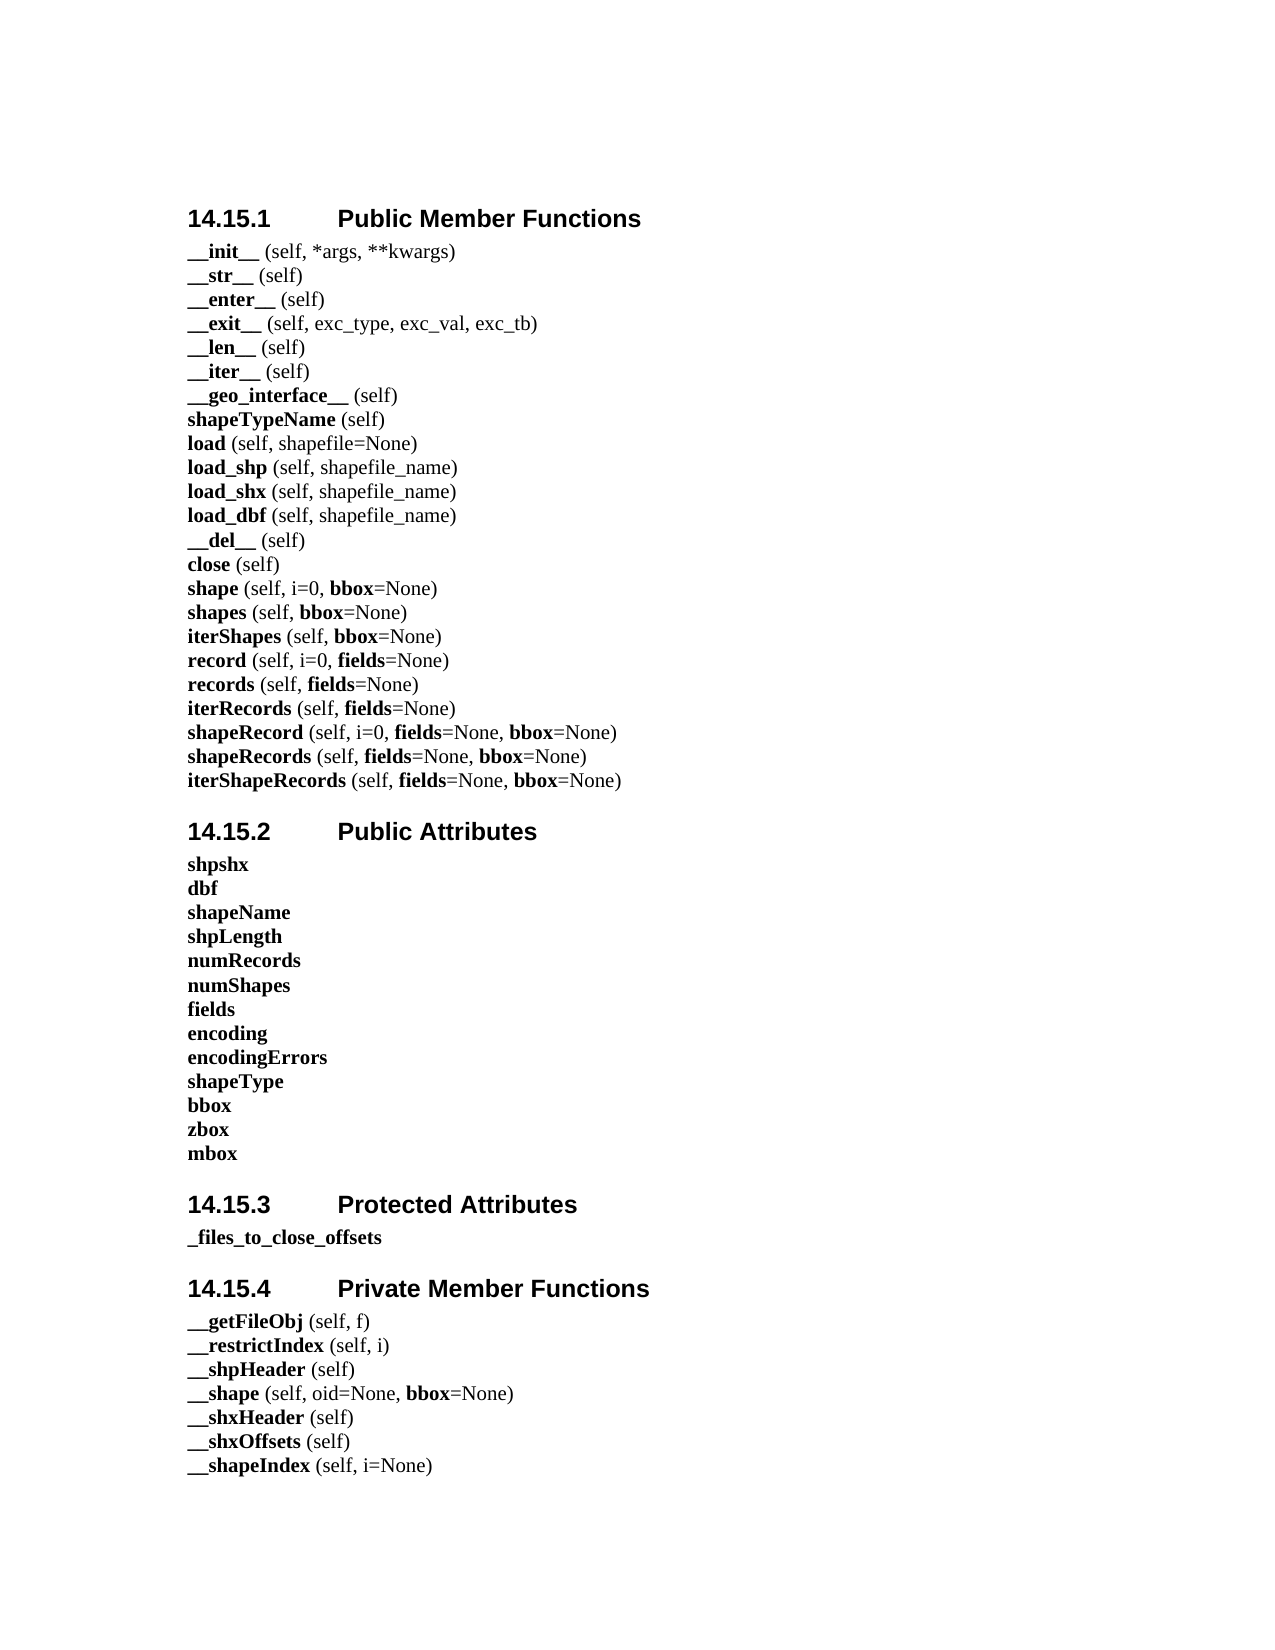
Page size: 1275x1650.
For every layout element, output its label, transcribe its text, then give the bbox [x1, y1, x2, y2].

list __init__ (self, *args, **kwargs) [187, 239, 1087, 263]
list __del__ (self) [187, 527, 1087, 552]
list __geo_interface__ (self) [187, 383, 1087, 407]
list __exit__ (self, exc_type, exc_val, exc_tb) [187, 311, 1087, 335]
list __shpHeader (self) [187, 1357, 1087, 1381]
list bbox [187, 1093, 1087, 1117]
list __restrictIndex (self, i) [187, 1333, 1087, 1357]
list numShapes [187, 972, 1087, 997]
list iterShapes (self, bbox=None) [187, 624, 1087, 648]
subtitle Public Member Functions [187, 204, 1087, 232]
list record (self, i=0, fields=None) [187, 648, 1087, 672]
list close (self) [187, 552, 1087, 576]
list iterShapeRecords (self, fields=None, bbox=None) [187, 768, 1087, 792]
list shapeName [187, 900, 1087, 924]
list load_shp (self, shapefile_name) [187, 455, 1087, 479]
list encoding [187, 1021, 1087, 1045]
list encodingErrors [187, 1045, 1087, 1069]
list shapeRecord (self, i=0, fields=None, bbox=None) [187, 720, 1087, 744]
list shape (self, i=0, bbox=None) [187, 576, 1087, 600]
list __shxOffsets (self) [187, 1429, 1087, 1453]
subtitle Public Attributes [187, 817, 1087, 846]
list iterRecords (self, fields=None) [187, 696, 1087, 720]
list shapeType [187, 1069, 1087, 1093]
list shapes (self, bbox=None) [187, 600, 1087, 624]
list load_shx (self, shapefile_name) [187, 479, 1087, 503]
list load (self, shapefile=None) [187, 431, 1087, 455]
list load_dbf (self, shapefile_name) [187, 503, 1087, 527]
list __enter__ (self) [187, 287, 1087, 311]
list __iter__ (self) [187, 359, 1087, 383]
list __shapeIndex (self, i=None) [187, 1453, 1087, 1477]
list numRecords [187, 948, 1087, 972]
list __getFileObj (self, f) [187, 1309, 1087, 1333]
subtitle Private Member Functions [187, 1274, 1087, 1303]
list dbf [187, 876, 1087, 900]
list shpLength [187, 924, 1087, 948]
list shapeTypeName (self) [187, 407, 1087, 431]
list __shape (self, oid=None, bbox=None) [187, 1381, 1087, 1405]
list zbox [187, 1117, 1087, 1141]
list shapeRecords (self, fields=None, bbox=None) [187, 744, 1087, 768]
list __str__ (self) [187, 263, 1087, 287]
list records (self, fields=None) [187, 672, 1087, 696]
subtitle Protected Attributes [187, 1190, 1087, 1219]
list shpshx [187, 852, 1087, 876]
list mbox [187, 1141, 1087, 1165]
list __shxHeader (self) [187, 1405, 1087, 1429]
list fields [187, 997, 1087, 1021]
list __len__ (self) [187, 335, 1087, 359]
list _files_to_close_offsets [187, 1225, 1087, 1249]
